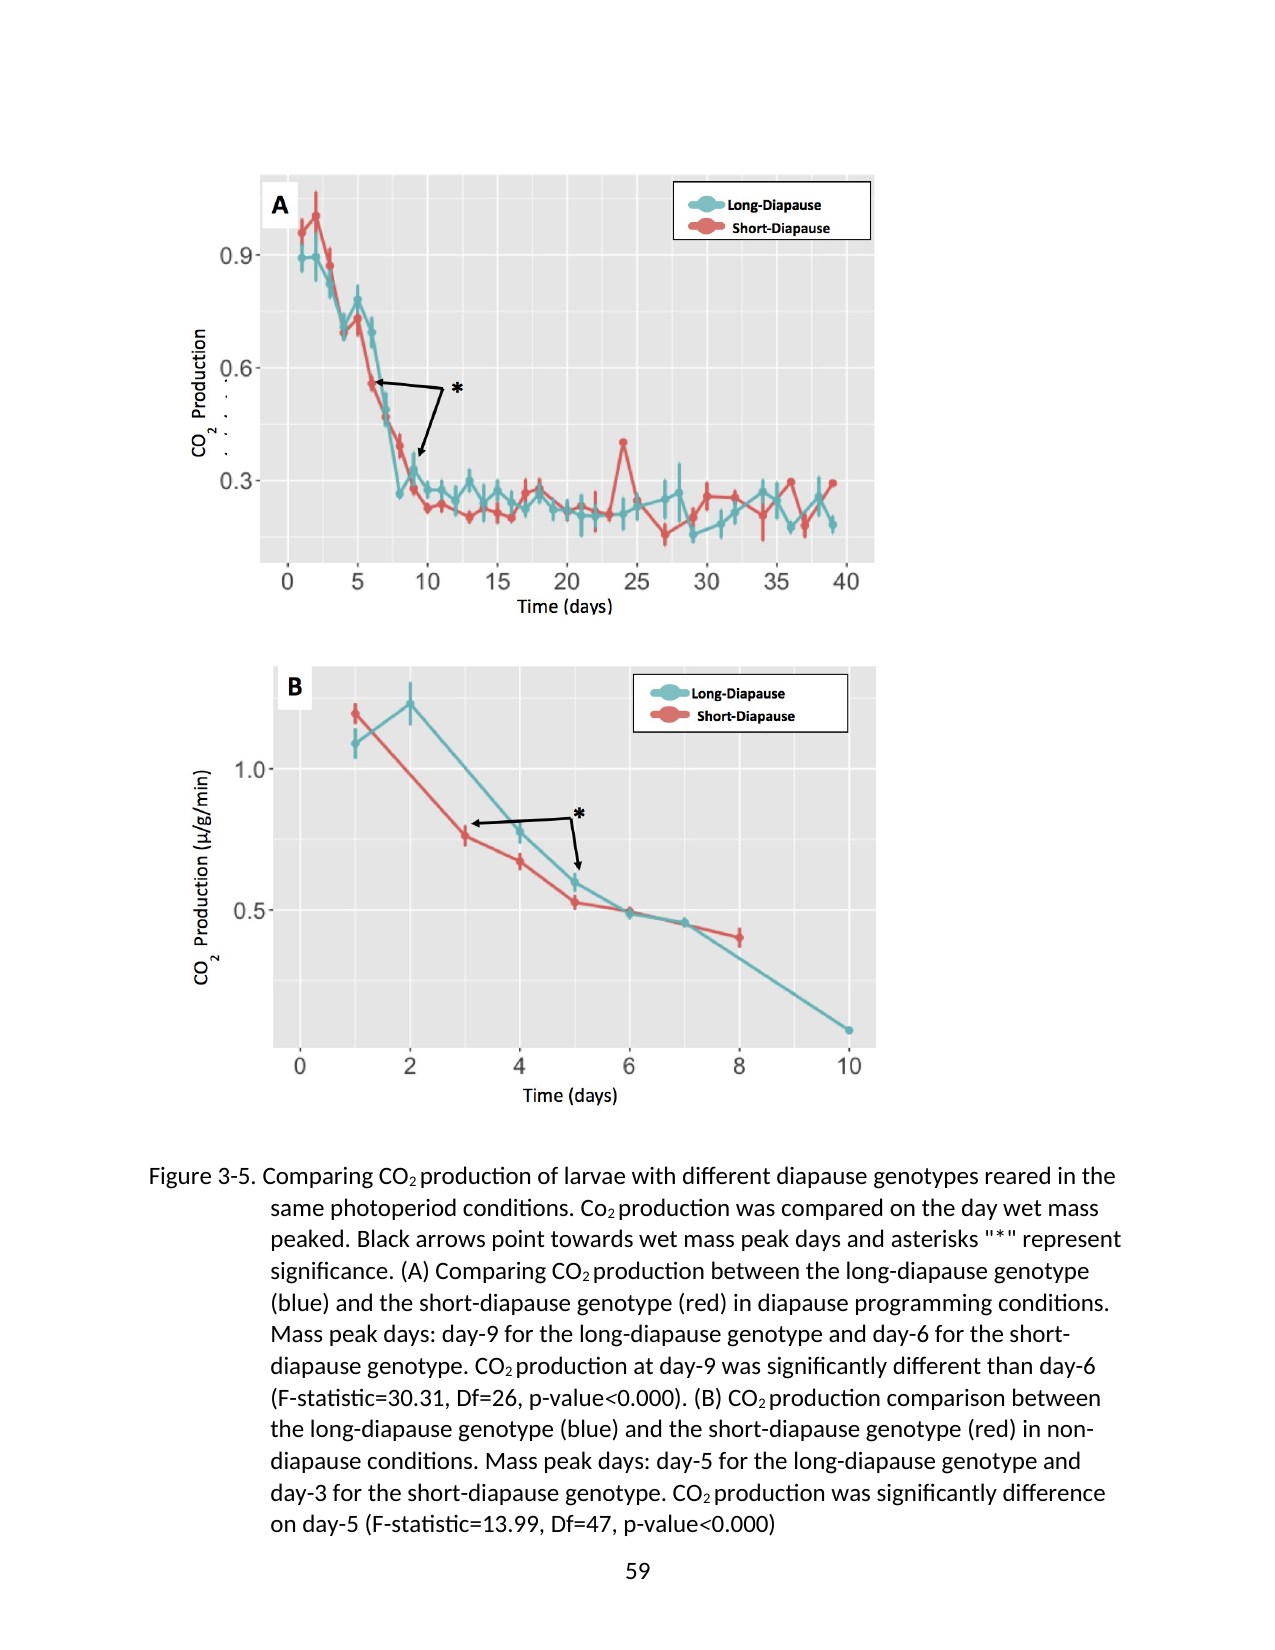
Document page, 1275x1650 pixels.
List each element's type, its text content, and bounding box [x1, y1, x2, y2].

text Figure 3-5. Comparing CO2 production of larvae with different diapause genotypes reared in the same photoperiod conditions. Co2 production was compared on the day wet mass peaked. Black arrows point towards wet mass peak days and asterisks "*" represent significance. (A) Comparing CO2 production between the long-diapause genotype (blue) and the short-diapause genotype (red) in diapause programming conditions. Mass peak days: day-9 for the long-diapause genotype and day-6 for the short-diapause genotype. CO2 production at day-9 was significantly different than day-6 (F-statistic=30.31, Df=26, p-value<0.000). (B) CO2 production comparison between the long-diapause genotype (blue) and the short-diapause genotype (red) in non-diapause conditions. Mass peak days: day-5 for the long-diapause genotype and day-3 for the short-diapause genotype. CO2 production was significantly difference on day-5 (F-statistic=13.99, Df=47, p-value<0.000) [148, 1160, 1124, 1539]
picture [150, 124, 930, 1134]
